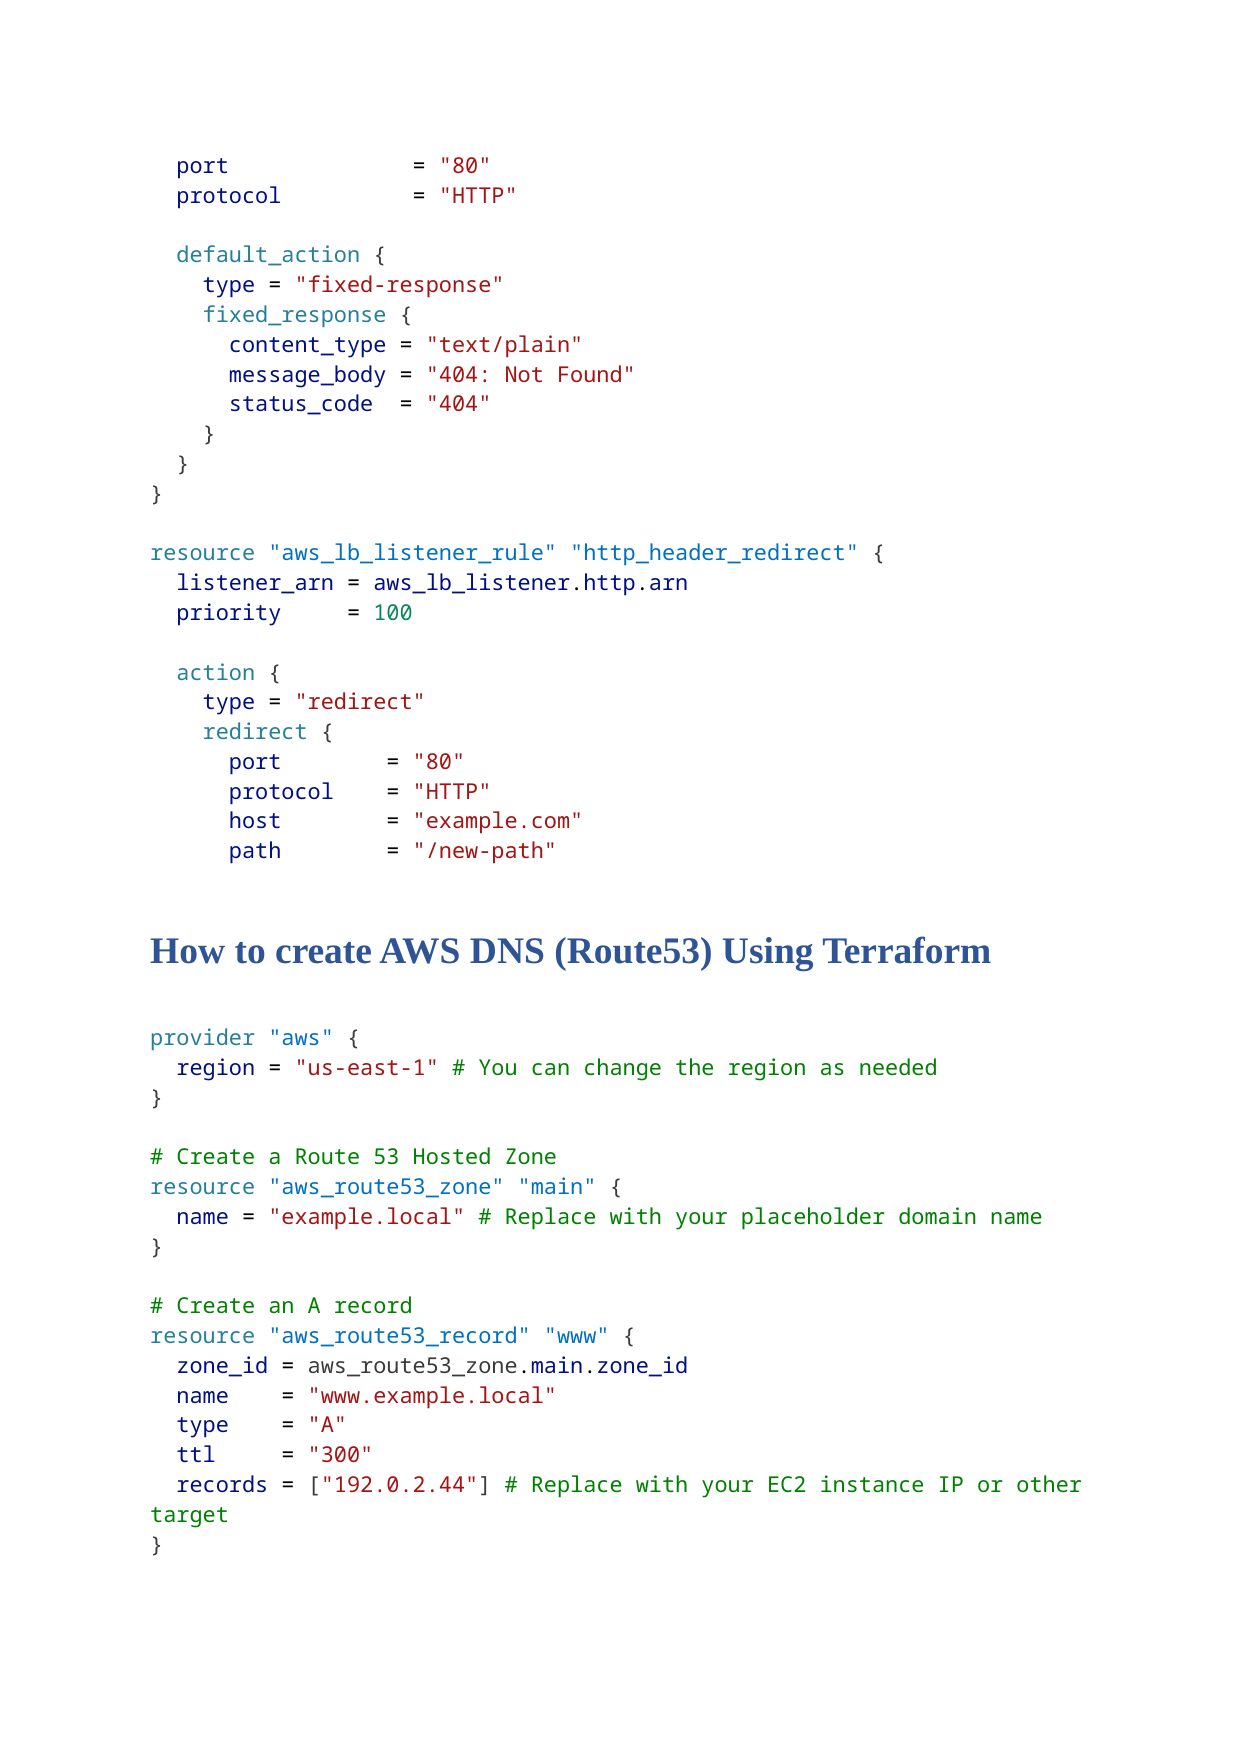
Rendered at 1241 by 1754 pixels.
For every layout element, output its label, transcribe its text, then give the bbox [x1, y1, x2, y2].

text provider "aws" { [150, 1022, 1090, 1052]
text } [150, 418, 1090, 448]
text port = "80" [150, 150, 1090, 180]
text } [150, 1231, 1090, 1261]
text } [150, 478, 1090, 507]
subtitle How to create AWS DNS (Route53) Using Terraform [150, 929, 1090, 972]
text # Create a Route 53 Hosted Zone [150, 1141, 1090, 1171]
text # Create an A record [150, 1290, 1090, 1320]
text } [150, 1082, 1090, 1112]
text type = "redirect" [150, 686, 1090, 716]
text region = "us-east-1" # You can change the region as needed [150, 1052, 1090, 1082]
text type = "fixed-response" [150, 269, 1090, 299]
text name = "example.local" # Replace with your placeholder domain name [150, 1201, 1090, 1231]
text resource "aws_route53_record" "www" { [150, 1320, 1090, 1350]
text } [150, 1529, 1090, 1558]
text records = ["192.0.2.44"] # Replace with your EC2 instance IP or other target [150, 1469, 1090, 1529]
text redirect { [150, 716, 1090, 746]
text default_action { [150, 239, 1090, 269]
text priority = 100 [150, 597, 1090, 627]
text path = "/new-path" [150, 835, 1090, 865]
text protocol = "HTTP" [150, 180, 1090, 209]
text listener_arn = aws_lb_listener.http.arn [150, 567, 1090, 597]
text resource "aws_route53_zone" "main" { [150, 1171, 1090, 1201]
text content_type = "text/plain" [150, 329, 1090, 358]
text status_code = "404" [150, 388, 1090, 418]
text fixed_response { [150, 299, 1090, 329]
text message_body = "404: Not Found" [150, 358, 1090, 388]
text protocol = "HTTP" [150, 776, 1090, 805]
text name = "www.example.local" [150, 1380, 1090, 1409]
text type = "A" [150, 1409, 1090, 1439]
text port = "80" [150, 746, 1090, 776]
text resource "aws_lb_listener_rule" "http_header_redirect" { [150, 537, 1090, 567]
text zone_id = aws_route53_zone.main.zone_id [150, 1350, 1090, 1380]
text host = "example.com" [150, 805, 1090, 835]
text ttl = "300" [150, 1439, 1090, 1469]
text } [150, 448, 1090, 478]
text action { [150, 656, 1090, 686]
